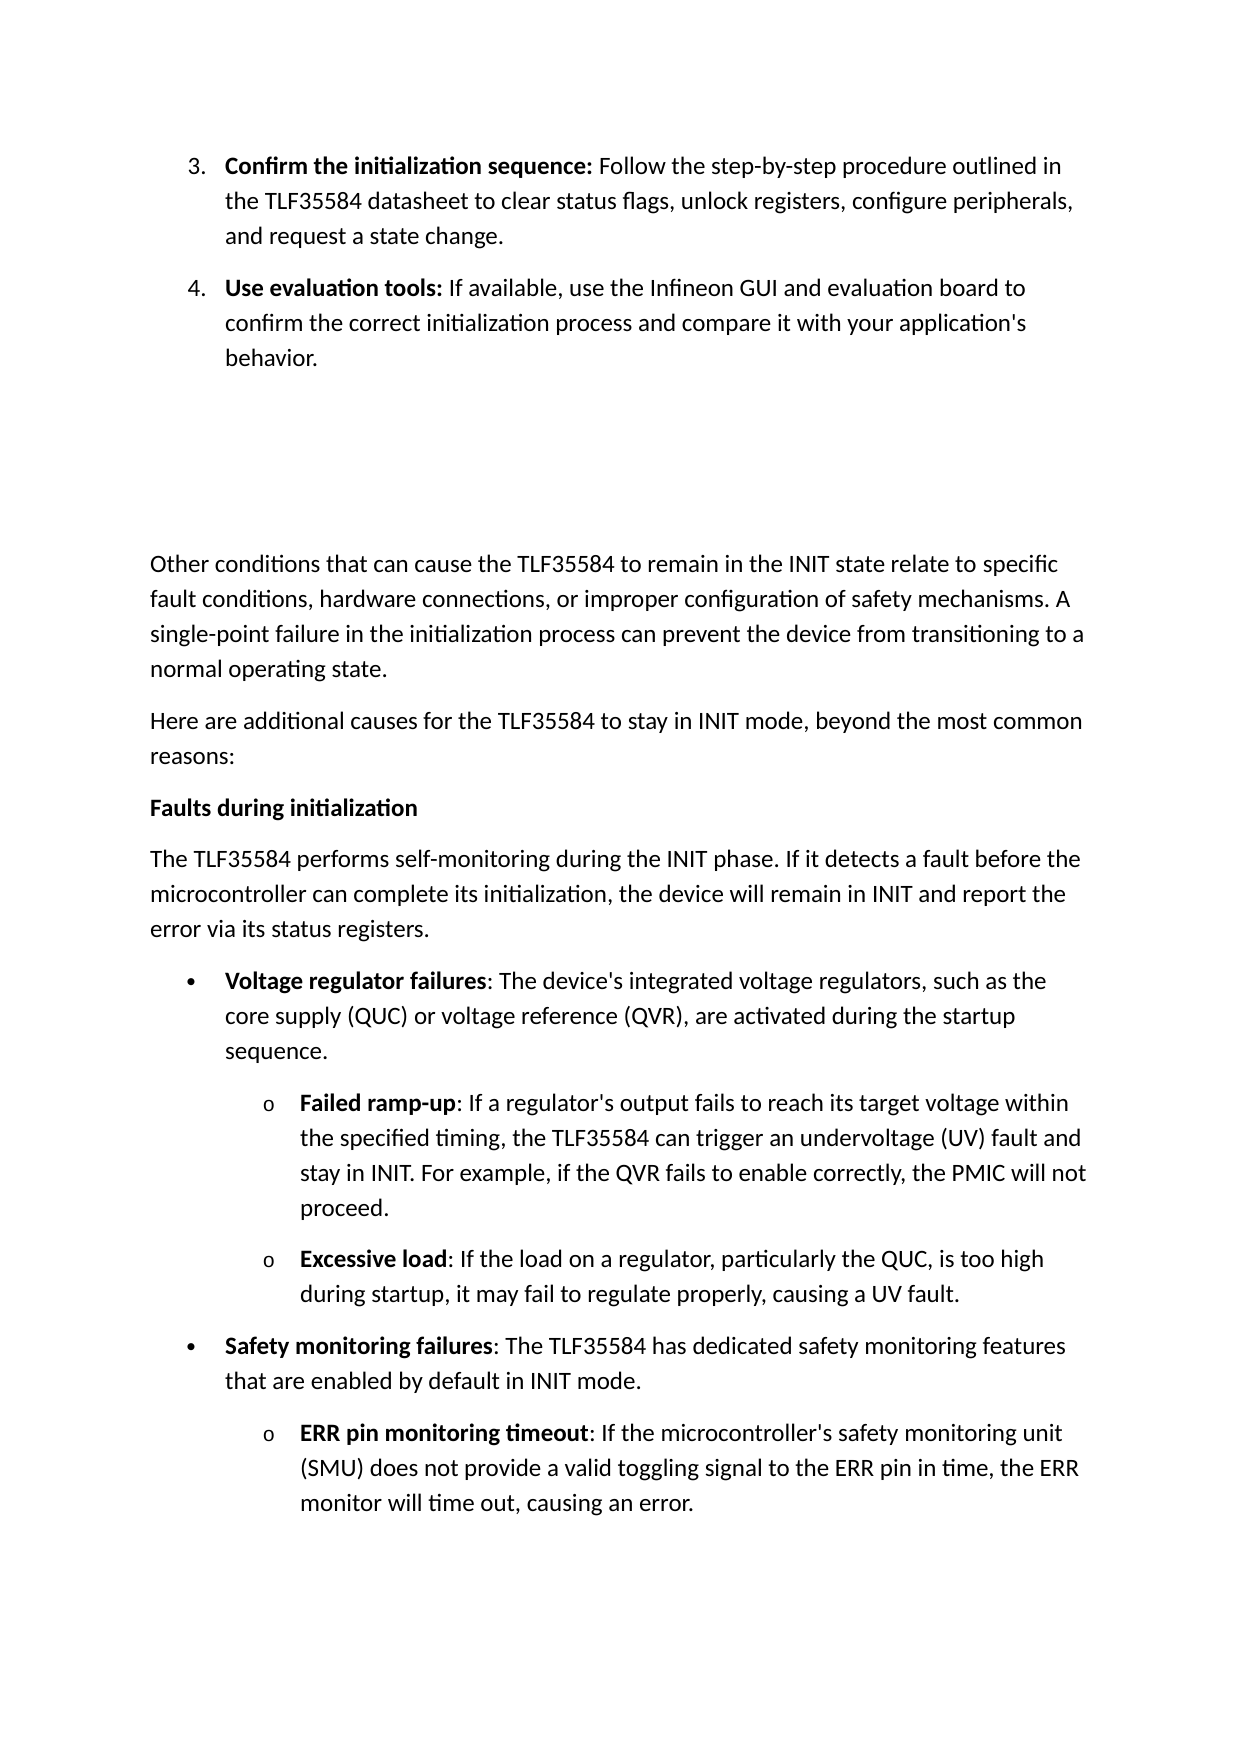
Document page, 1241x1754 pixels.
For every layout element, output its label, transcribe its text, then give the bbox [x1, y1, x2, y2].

list Use evaluation tools: If available, use the Infineon GUI and evaluation board to confirm the correct initialization process and compare it with your application's behavior. [187, 272, 1090, 372]
list ERR pin monitoring timeout: If the microcontroller's safety monitoring unit (SMU) does not provide a valid toggling signal to the ERR pin in time, the ERR monitor will time out, causing an error. [262, 1417, 1090, 1517]
text The TLF35584 performs self-monitoring during the INIT phase. If it detects a fault before the microcontroller can complete its initialization, the device will remain in INIT and report the error via its status registers. [150, 843, 1090, 944]
list Voltage regulator failures: The device's integrated voltage regulators, such as the core supply (QUC) or voltage reference (QVR), are activated during the startup sequence. [187, 965, 1090, 1066]
text Faults during initialization [150, 792, 1090, 822]
list Excessive load: If the load on a regulator, particularly the QUC, is too high during startup, it may fail to regulate properly, causing a UV fault. [262, 1243, 1090, 1309]
list Confirm the initialization sequence: Follow the step-by-step procedure outlined in the TLF35584 datasheet to clear status flags, unlock registers, configure peripherals, and request a state change. [187, 150, 1090, 251]
text Other conditions that can cause the TLF35584 to remain in the INIT state relate to specific fault conditions, hardware connections, or improper configuration of safety mechanisms. A single-point failure in the initialization process can prevent the device from transitioning to a normal operating state. [150, 548, 1090, 684]
text Here are additional causes for the TLF35584 to stay in INIT mode, beyond the most common reasons: [150, 705, 1090, 771]
list Safety monitoring failures: The TLF35584 has dedicated safety monitoring features that are enabled by default in INIT mode. [187, 1330, 1090, 1396]
list Failed ramp-up: If a regulator's output fails to reach its target voltage within the specified timing, the TLF35584 can trigger an undervoltage (UV) fault and stay in INIT. For example, if the QVR fails to enable correctly, the PMIC will not proceed. [262, 1087, 1090, 1222]
